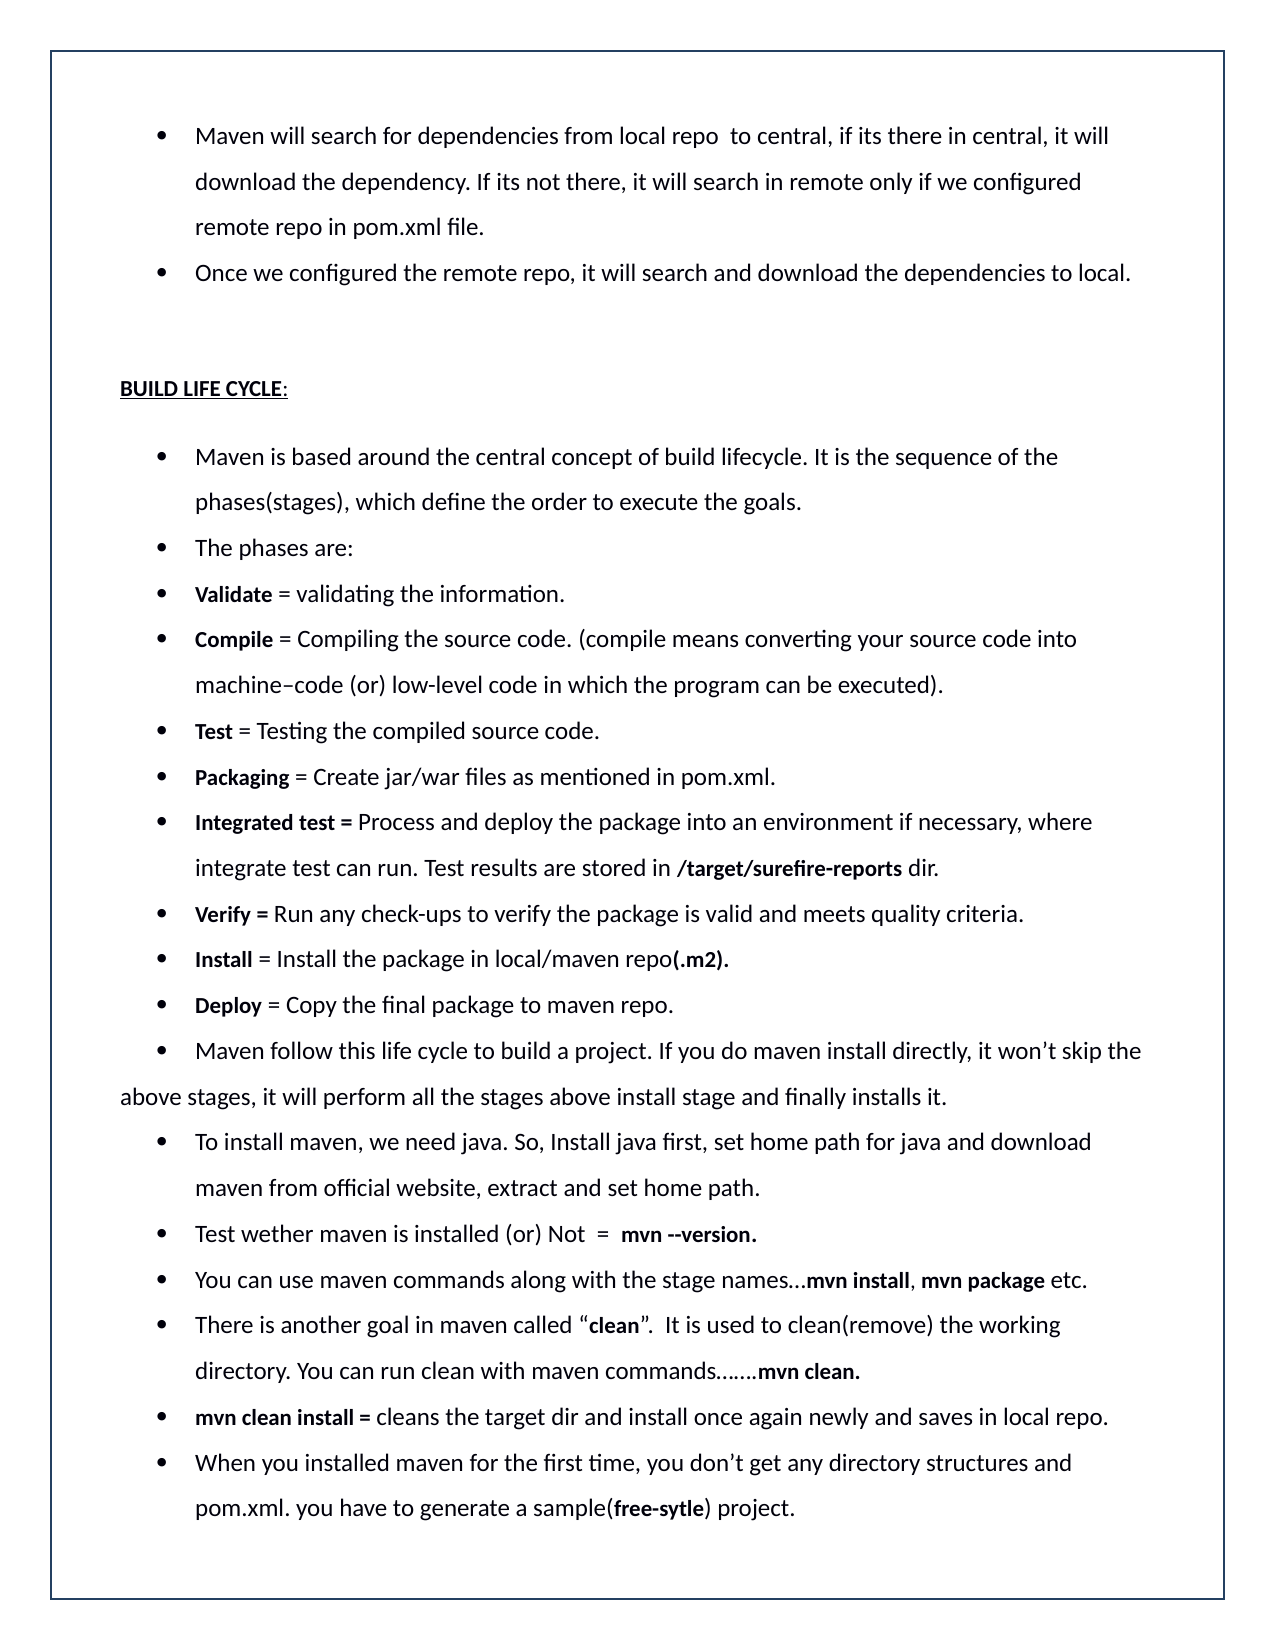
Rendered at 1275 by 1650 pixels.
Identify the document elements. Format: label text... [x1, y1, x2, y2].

list Compile = Compiling the source code. (compile means converting your source code into machine–code (or) low-level code in which the program can be executed). [157, 623, 1155, 700]
list Test = Testing the compiled source code. [157, 715, 1155, 746]
list To install maven, we need java. So, Install java first, set home path for java and download maven from official website, extract and set home path. [157, 1127, 1155, 1203]
list Deploy = Copy the final package to maven repo. [157, 989, 1155, 1020]
list There is another goal in maven called “clean”. It is used to clean(remove) the working directory. You can run clean with maven commands…….mvn clean. [157, 1309, 1155, 1386]
list Maven is based around the central concept of build lifecycle. It is the sequence of the phases(stages), which define the order to execute the goals. [157, 441, 1155, 517]
list Maven follow this life cycle to build a project. If you do maven install directly, it won’t skip the above stages, it will perform all the stages above install stage and finally installs it. [120, 1035, 1155, 1111]
list Once we configured the remote repo, it will search and download the dependencies to local. [157, 257, 1155, 288]
list mvn clean install = cleans the target dir and install once again newly and saves in local repo. [157, 1401, 1155, 1431]
list Test wether maven is installed (or) Not = mvn --version. [157, 1218, 1155, 1248]
list Integrated test = Process and deploy the package into an environment if necessary, where integrate test can run. Test results are stored in /target/surefire-reports dir. [157, 806, 1155, 883]
list You can use maven commands along with the stage names…mvn install, mvn package etc. [157, 1264, 1155, 1294]
list Install = Install the package in local/maven repo(.m2). [157, 944, 1155, 974]
list Packaging = Create jar/war files as mentioned in pom.xml. [157, 761, 1155, 791]
list When you installed maven for the first time, you don’t get any directory structures and pom.xml. you have to generate a sample(free-sytle) project. [157, 1447, 1155, 1523]
list Verify = Run any check-ups to verify the package is valid and meets quality criteria. [157, 898, 1155, 928]
list Maven will search for dependencies from local repo to central, if its there in central, it will download the dependency. If its not there, it will search in remote only if we configured remote repo in pom.xml file. [157, 120, 1155, 242]
list Validate = validating the information. [157, 578, 1155, 608]
list The phases are: [157, 532, 1155, 563]
text BUILD LIFE CYCLE: [120, 374, 1155, 402]
